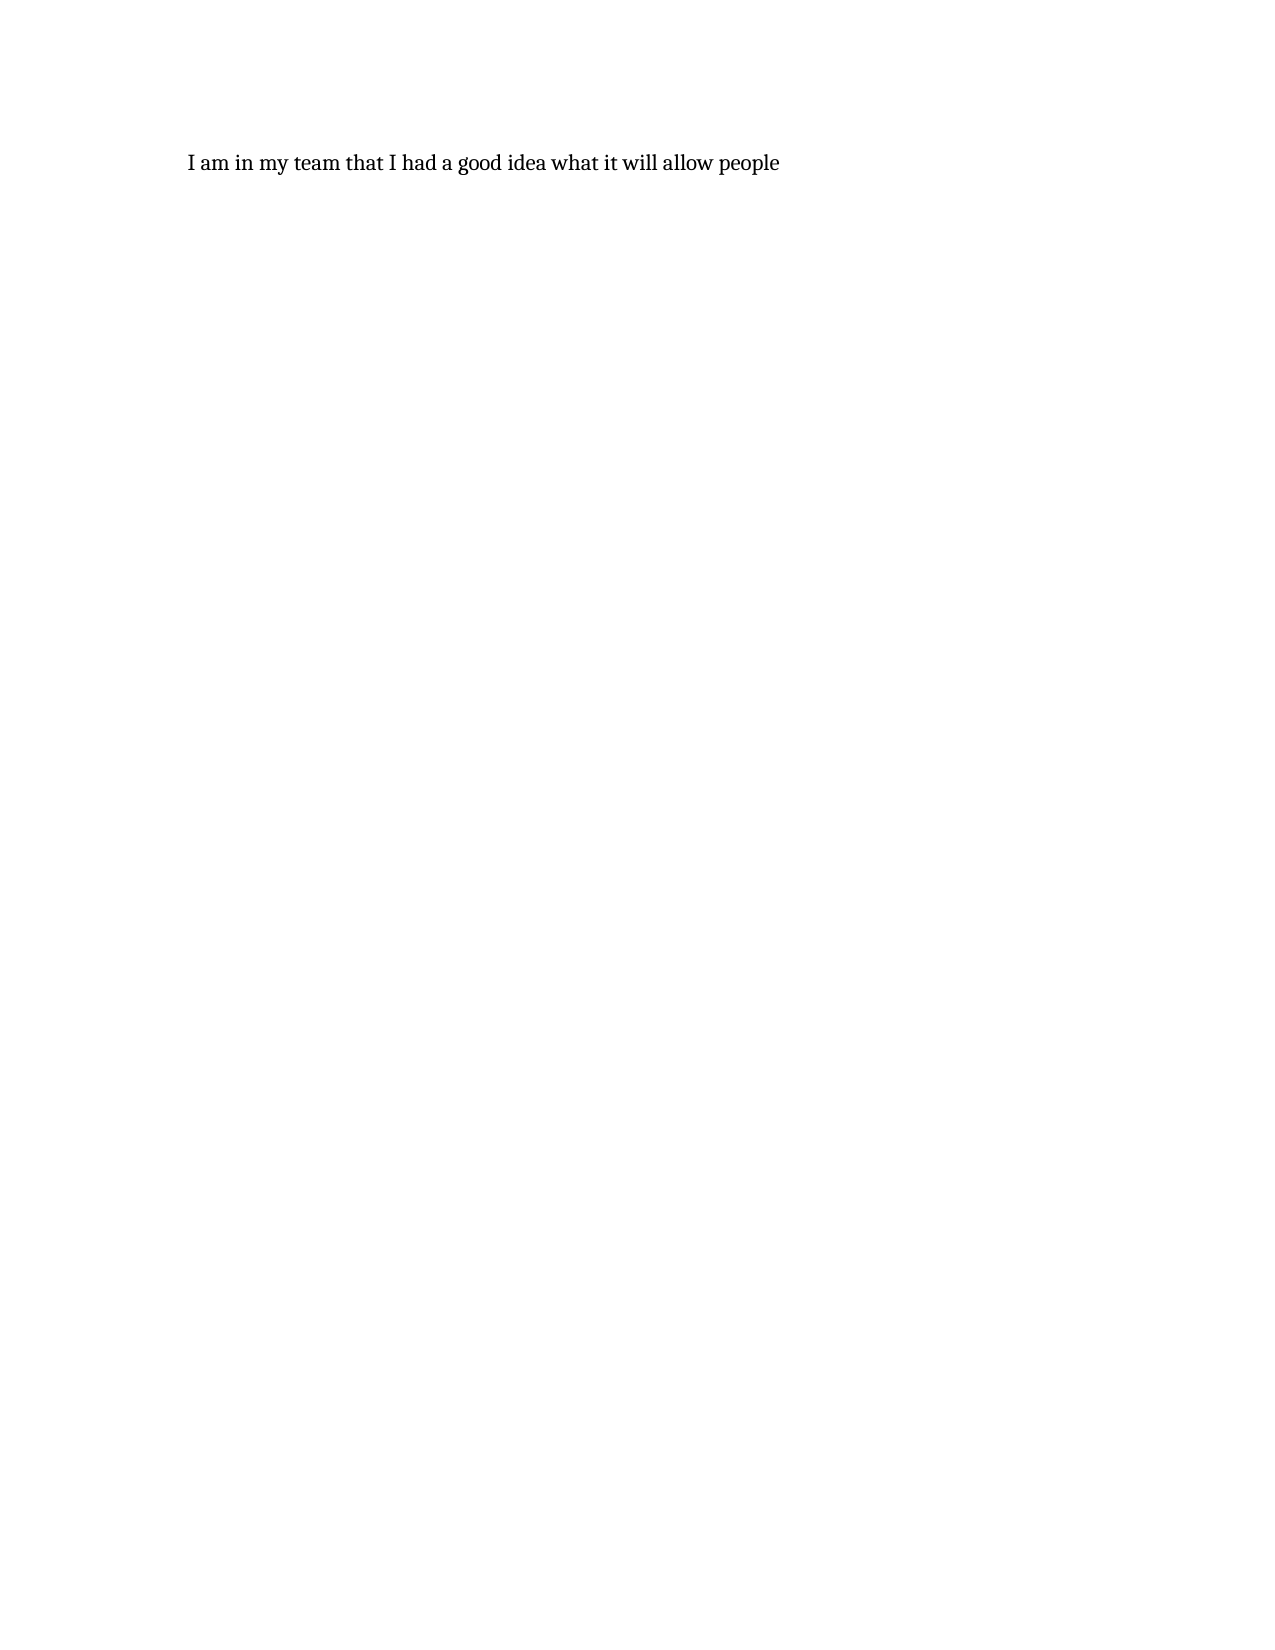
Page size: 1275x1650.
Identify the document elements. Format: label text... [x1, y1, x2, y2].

text I am in my team that I had a good idea what it will allow people [187, 150, 1087, 176]
